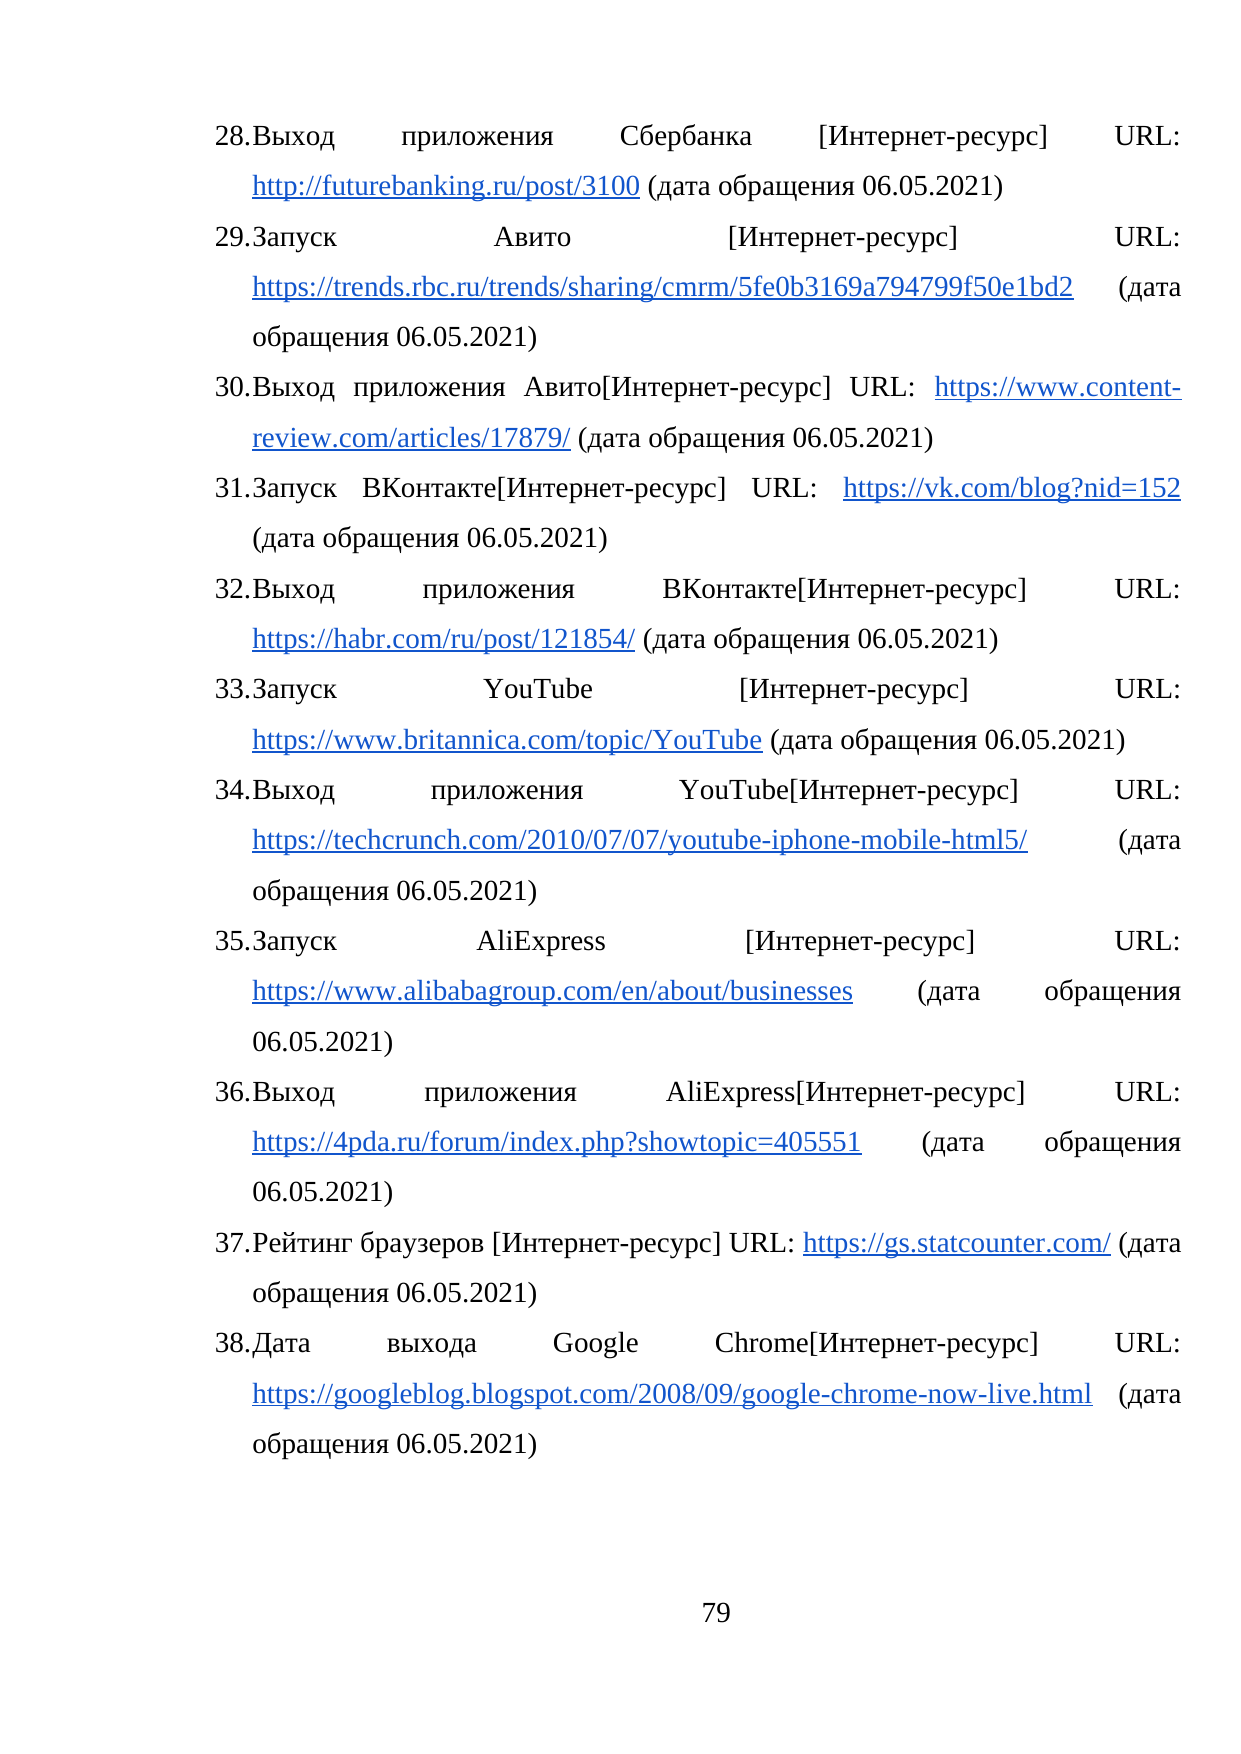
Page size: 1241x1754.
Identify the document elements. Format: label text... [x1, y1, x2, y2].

list Выход приложения Авито[Интернет-ресурс] URL: https://www.content-review.com/articles/17879/ (дата обращения 06.05.2021) [214, 369, 1181, 453]
list Запуск YouTube [Интернет-ресурс] URL: https://www.britannica.com/topic/YouTube (дата обращения 06.05.2021) [214, 671, 1181, 755]
list Дата выхода Google Chrome[Интернет-ресурс] URL: https://googleblog.blogspot.com/2008/09/google-chrome-now-live.html (дата обращения 06.05.2021) [214, 1326, 1181, 1460]
list Запуск Авито [Интернет-ресурс] URL: https://trends.rbc.ru/trends/sharing/cmrm/5fe0b3169a794799f50e1bd2 (дата обращения 06.05.2021) [214, 219, 1181, 353]
list Выход приложения AliExpress[Интернет-ресурс] URL: https://4pda.ru/forum/index.php?showtopic=405551 (дата обращения 06.05.2021) [214, 1074, 1181, 1208]
list Выход приложения YouTube[Интернет-ресурс] URL: https://techcrunch.com/2010/07/07/youtube-iphone-mobile-html5/ (дата обращения 06.05.2021) [214, 772, 1181, 906]
list Выход приложения ВКонтакте[Интернет-ресурс] URL: https://habr.com/ru/post/121854/ (дата обращения 06.05.2021) [214, 571, 1181, 655]
list Рейтинг браузеров [Интернет-ресурс] URL: https://gs.statcounter.com/ (дата обращения 06.05.2021) [214, 1225, 1181, 1309]
list Запуск AliExpress [Интернет-ресурс] URL: https://www.alibabagroup.com/en/about/businesses (дата обращения 06.05.2021) [214, 923, 1181, 1057]
list Выход приложения Сбербанка [Интернет-ресурс] URL: http://futurebanking.ru/post/3100 (дата обращения 06.05.2021) [214, 118, 1181, 202]
list Запуск ВКонтакте[Интернет-ресурс] URL: https://vk.com/blog?nid=152 (дата обращения 06.05.2021) [214, 470, 1181, 554]
